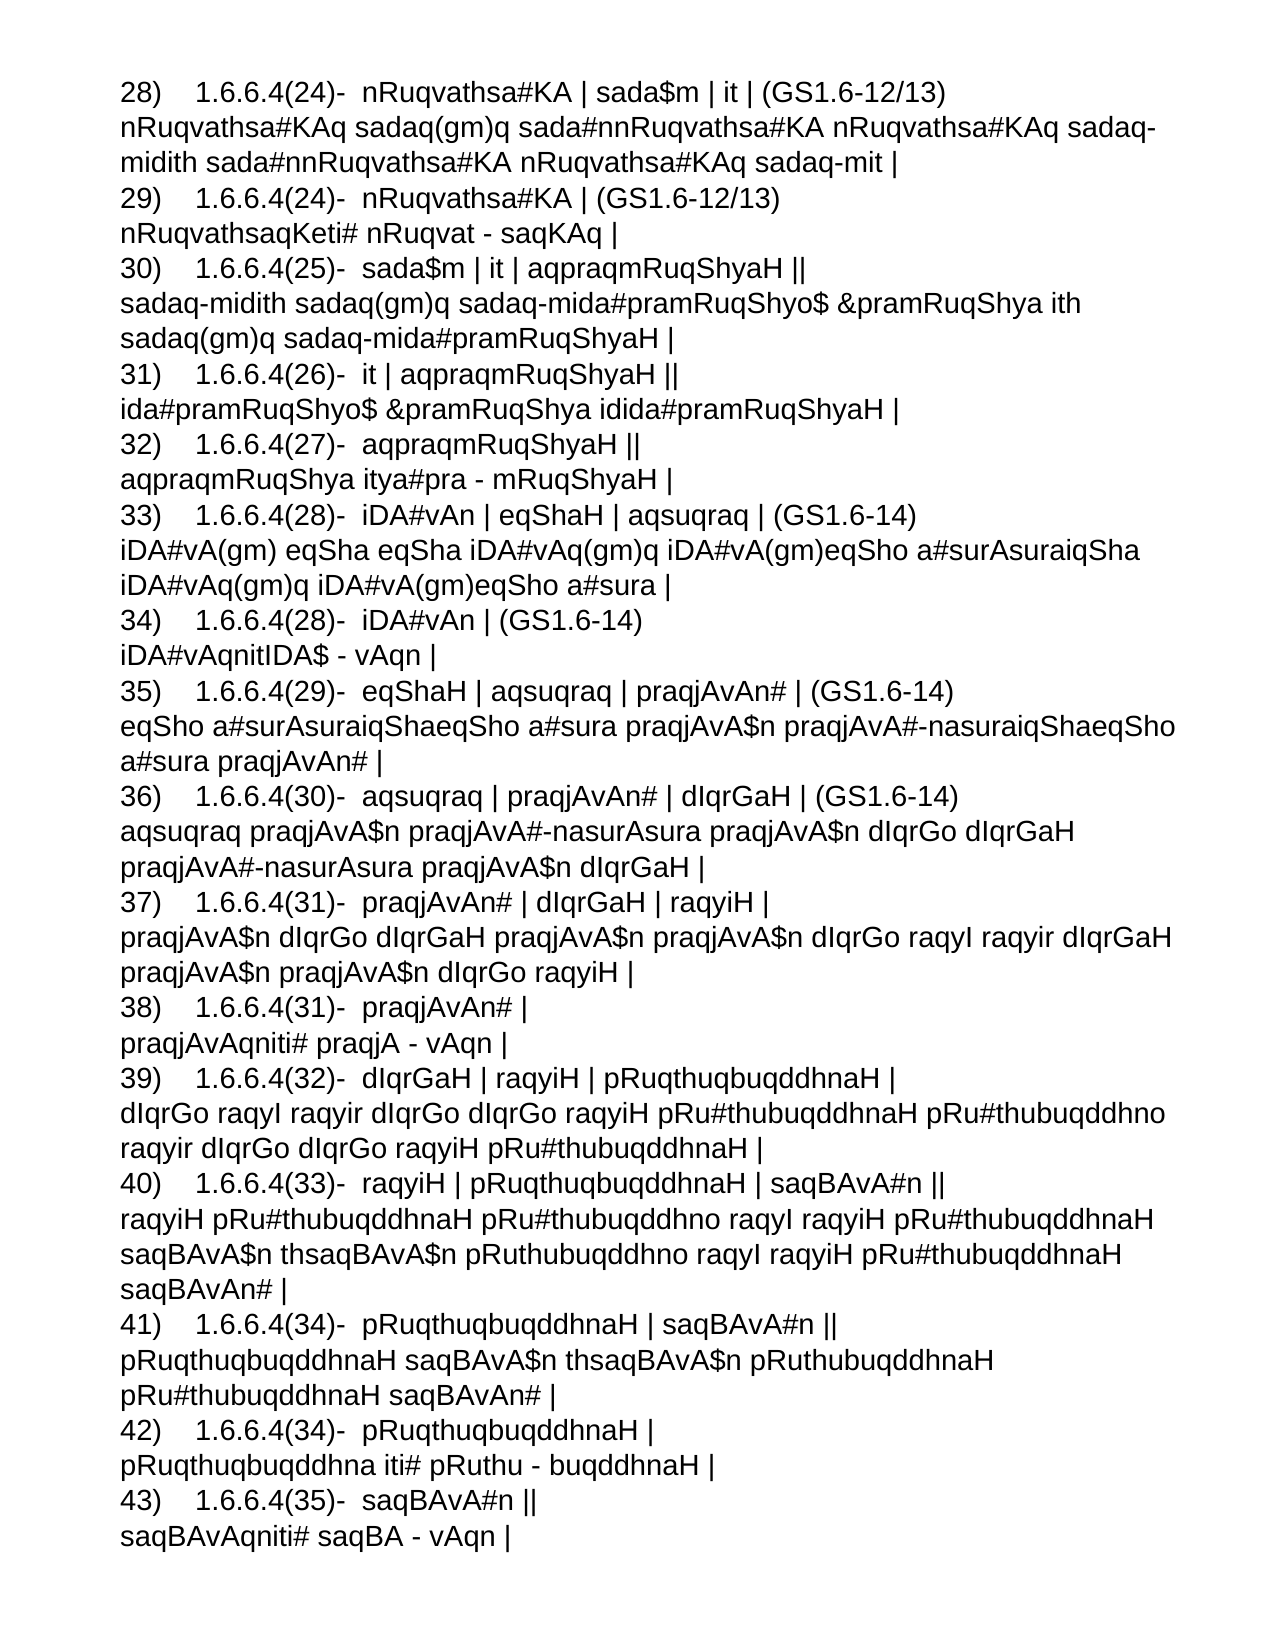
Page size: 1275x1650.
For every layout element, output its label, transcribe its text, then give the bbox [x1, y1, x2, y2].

text 42) 1.6.6.4(34)- pRuqthuqbuqddhnaH | [120, 1413, 1200, 1446]
text 35) 1.6.6.4(29)- eqShaH | aqsuqraq | praqjAvAn# | (GS1.6-14) [120, 673, 1200, 707]
text dIqrGo raqyI raqyir dIqrGo dIqrGo raqyiH pRu#thubuqddhnaH pRu#thubuqddhno raqyir dIqrGo dIqrGo raqyiH pRu#thubuqddhnaH | [120, 1096, 1200, 1165]
text 30) 1.6.6.4(25)- sada$m | it | aqpraqmRuqShyaH || [120, 251, 1200, 284]
text 38) 1.6.6.4(31)- praqjAvAn# | [120, 990, 1200, 1024]
text eqSho a#surAsuraiqShaeqSho a#sura praqjAvA$n praqjAvA#-nasuraiqShaeqSho a#sura praqjAvAn# | [120, 709, 1200, 777]
text 39) 1.6.6.4(32)- dIqrGaH | raqyiH | pRuqthuqbuqddhnaH | [120, 1061, 1200, 1094]
text 32) 1.6.6.4(27)- aqpraqmRuqShyaH || [120, 427, 1200, 461]
text nRuqvathsaqKeti# nRuqvat - saqKAq | [120, 216, 1200, 249]
text praqjAvA$n dIqrGo dIqrGaH praqjAvA$n praqjAvA$n dIqrGo raqyI raqyir dIqrGaH praqjAvA$n praqjAvA$n dIqrGo raqyiH | [120, 920, 1200, 989]
text iDA#vA(gm) eqSha eqSha iDA#vAq(gm)q iDA#vA(gm)eqSho a#surAsuraiqSha iDA#vAq(gm)q iDA#vA(gm)eqSho a#sura | [120, 533, 1200, 601]
text 31) 1.6.6.4(26)- it | aqpraqmRuqShyaH || [120, 357, 1200, 390]
text iDA#vAqnitIDA$ - vAqn | [120, 638, 1200, 672]
text 33) 1.6.6.4(28)- iDA#vAn | eqShaH | aqsuqraq | (GS1.6-14) [120, 497, 1200, 531]
text 34) 1.6.6.4(28)- iDA#vAn | (GS1.6-14) [120, 603, 1200, 637]
text 40) 1.6.6.4(33)- raqyiH | pRuqthuqbuqddhnaH | saqBAvA#n || [120, 1166, 1200, 1200]
text sadaq-midith sadaq(gm)q sadaq-mida#pramRuqShyo$ &pramRuqShya ith sadaq(gm)q sadaq-mida#pramRuqShyaH | [120, 286, 1200, 355]
text 41) 1.6.6.4(34)- pRuqthuqbuqddhnaH | saqBAvA#n || [120, 1307, 1200, 1341]
text aqsuqraq praqjAvA$n praqjAvA#-nasurAsura praqjAvA$n dIqrGo dIqrGaH praqjAvA#-nasurAsura praqjAvA$n dIqrGaH | [120, 814, 1200, 883]
text pRuqthuqbuqddhna iti# pRuthu - buqddhnaH | [120, 1448, 1200, 1482]
text 36) 1.6.6.4(30)- aqsuqraq | praqjAvAn# | dIqrGaH | (GS1.6-14) [120, 779, 1200, 813]
text nRuqvathsa#KAq sadaq(gm)q sada#nnRuqvathsa#KA nRuqvathsa#KAq sadaq-midith sada#nnRuqvathsa#KA nRuqvathsa#KAq sadaq-mit | [120, 110, 1200, 179]
text aqpraqmRuqShya itya#pra - mRuqShyaH | [120, 462, 1200, 496]
text raqyiH pRu#thubuqddhnaH pRu#thubuqddhno raqyI raqyiH pRu#thubuqddhnaH saqBAvA$n thsaqBAvA$n pRuthubuqddhno raqyI raqyiH pRu#thubuqddhnaH saqBAvAn# | [120, 1202, 1200, 1306]
text 43) 1.6.6.4(35)- saqBAvA#n || [120, 1483, 1200, 1517]
text ida#pramRuqShyo$ &pramRuqShya idida#pramRuqShyaH | [120, 392, 1200, 425]
text saqBAvAqniti# saqBA - vAqn | [120, 1518, 1200, 1552]
text 29) 1.6.6.4(24)- nRuqvathsa#KA | (GS1.6-12/13) [120, 181, 1200, 214]
text 37) 1.6.6.4(31)- praqjAvAn# | dIqrGaH | raqyiH | [120, 885, 1200, 918]
text pRuqthuqbuqddhnaH saqBAvA$n thsaqBAvA$n pRuthubuqddhnaH pRu#thubuqddhnaH saqBAvAn# | [120, 1342, 1200, 1411]
text praqjAvAqniti# praqjA - vAqn | [120, 1026, 1200, 1059]
text 28) 1.6.6.4(24)- nRuqvathsa#KA | sada$m | it | (GS1.6-12/13) [120, 75, 1200, 108]
